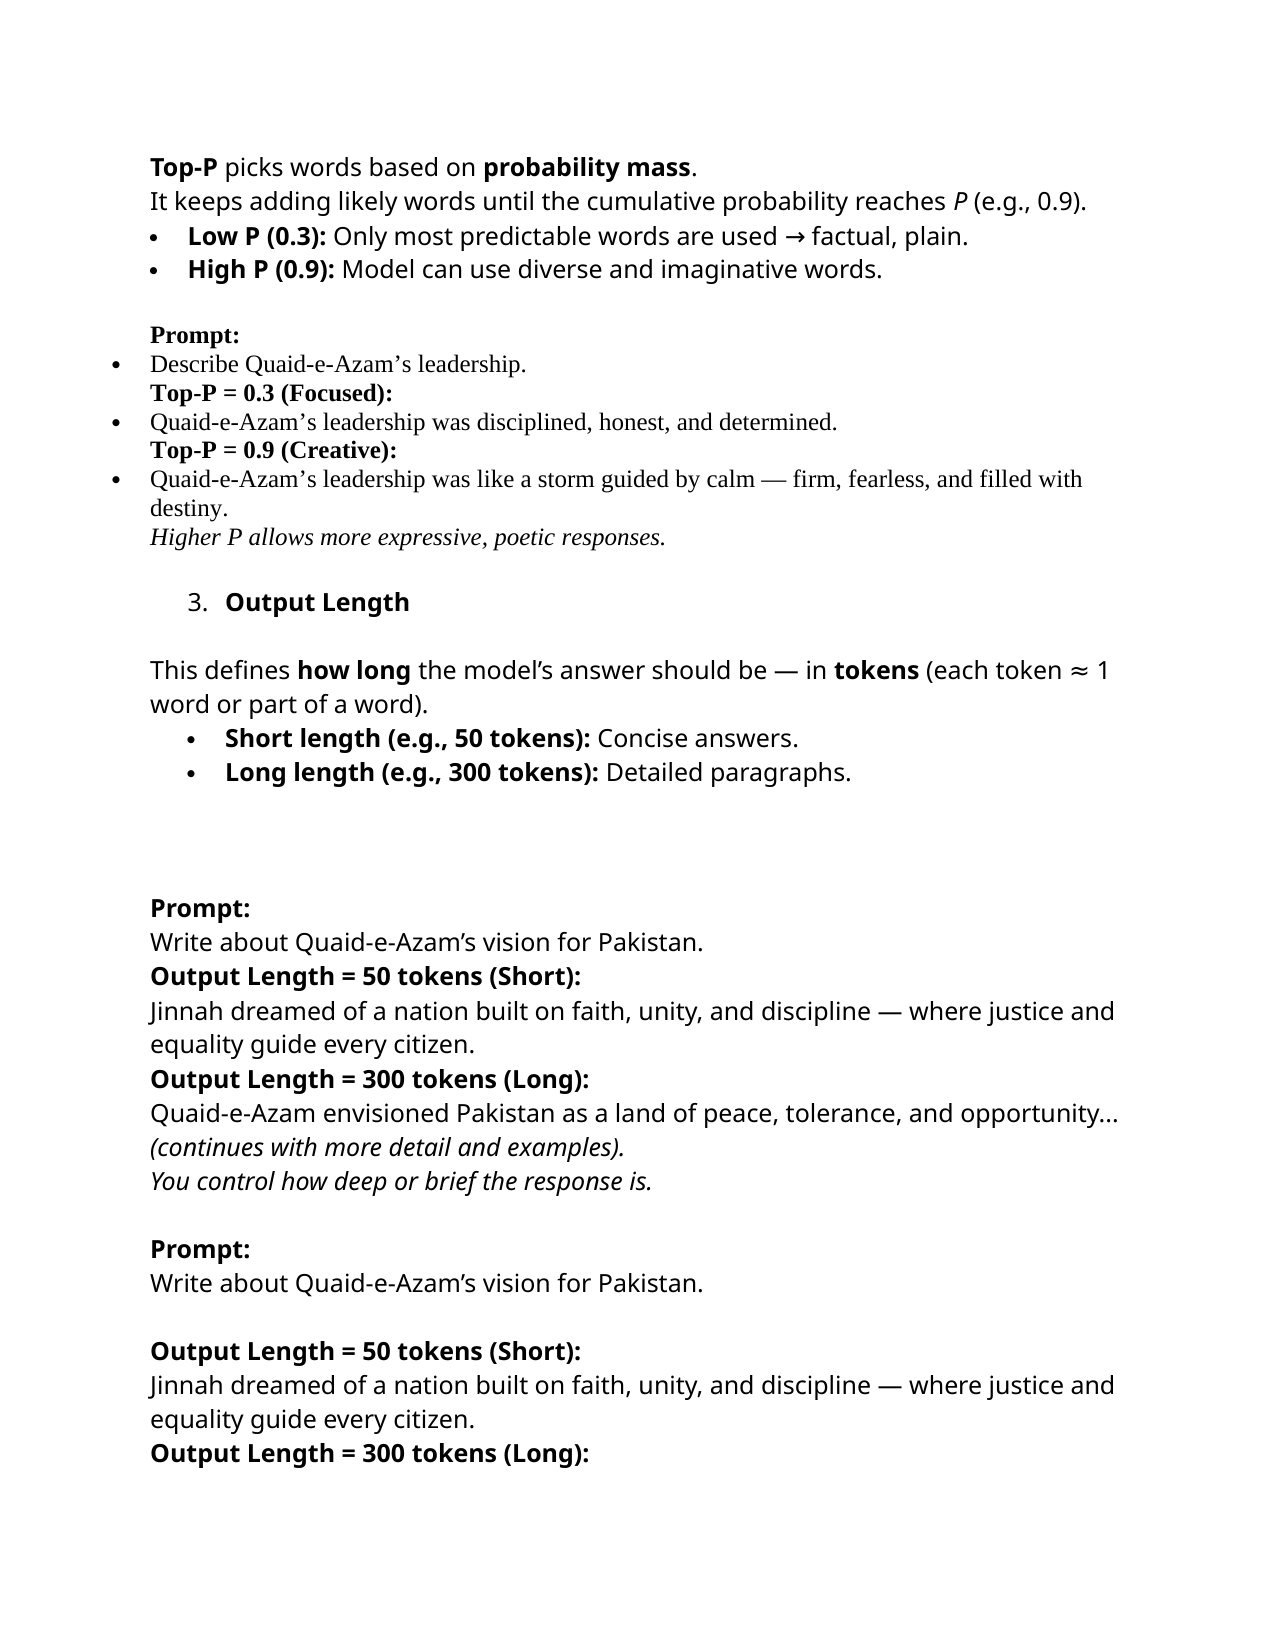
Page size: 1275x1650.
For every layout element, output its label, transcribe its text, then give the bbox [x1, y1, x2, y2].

text Top-P = 0.3 (Focused): [150, 378, 1125, 407]
list Quaid-e-Azam’s leadership was like a storm guided by calm — firm, fearless, and filled with destiny. [112, 464, 1125, 522]
text Prompt: [150, 320, 1125, 349]
text Top-P = 0.9 (Creative): [150, 435, 1125, 464]
list Long length (e.g., 300 tokens): Detailed paragraphs. [187, 755, 1125, 789]
text Output Length = 50 tokens (Short): [150, 1334, 1125, 1368]
list Quaid-e-Azam’s leadership was disciplined, honest, and determined. [112, 407, 1125, 435]
text Prompt: [150, 891, 1125, 925]
text Output Length = 300 tokens (Long): [150, 1436, 1125, 1470]
list Short length (e.g., 50 tokens): Concise answers. [187, 721, 1125, 755]
text Jinnah dreamed of a nation built on faith, unity, and discipline — where justice and equality guide every citizen. [150, 1368, 1125, 1436]
list Output Length [187, 584, 1125, 618]
list High P (0.9): Model can use diverse and imaginative words. [150, 252, 1125, 286]
text Prompt: [150, 1232, 1125, 1266]
text Top-P picks words based on probability mass. It keeps adding likely words until the cumulative probability reaches P (e.g., 0.9). [150, 150, 1125, 218]
text Write about Quaid-e-Azam’s vision for Pakistan. [150, 1266, 1125, 1300]
text Write about Quaid-e-Azam’s vision for Pakistan. [150, 925, 1125, 959]
text You control how deep or brief the response is. [150, 1163, 1125, 1197]
text Output Length = 50 tokens (Short): [150, 959, 1125, 993]
text Quaid-e-Azam envisioned Pakistan as a land of peace, tolerance, and opportunity... (continues with more detail and examples). [150, 1095, 1125, 1163]
text Jinnah dreamed of a nation built on faith, unity, and discipline — where justice and equality guide every citizen. [150, 993, 1125, 1061]
text Higher P allows more expressive, poetic responses. [150, 522, 1125, 550]
list Describe Quaid-e-Azam’s leadership. [112, 349, 1125, 378]
text This defines how long the model’s answer should be — in tokens (each token ≈ 1 word or part of a word). [150, 652, 1125, 721]
text Output Length = 300 tokens (Long): [150, 1061, 1125, 1095]
list Low P (0.3): Only most predictable words are used → factual, plain. [150, 218, 1125, 252]
